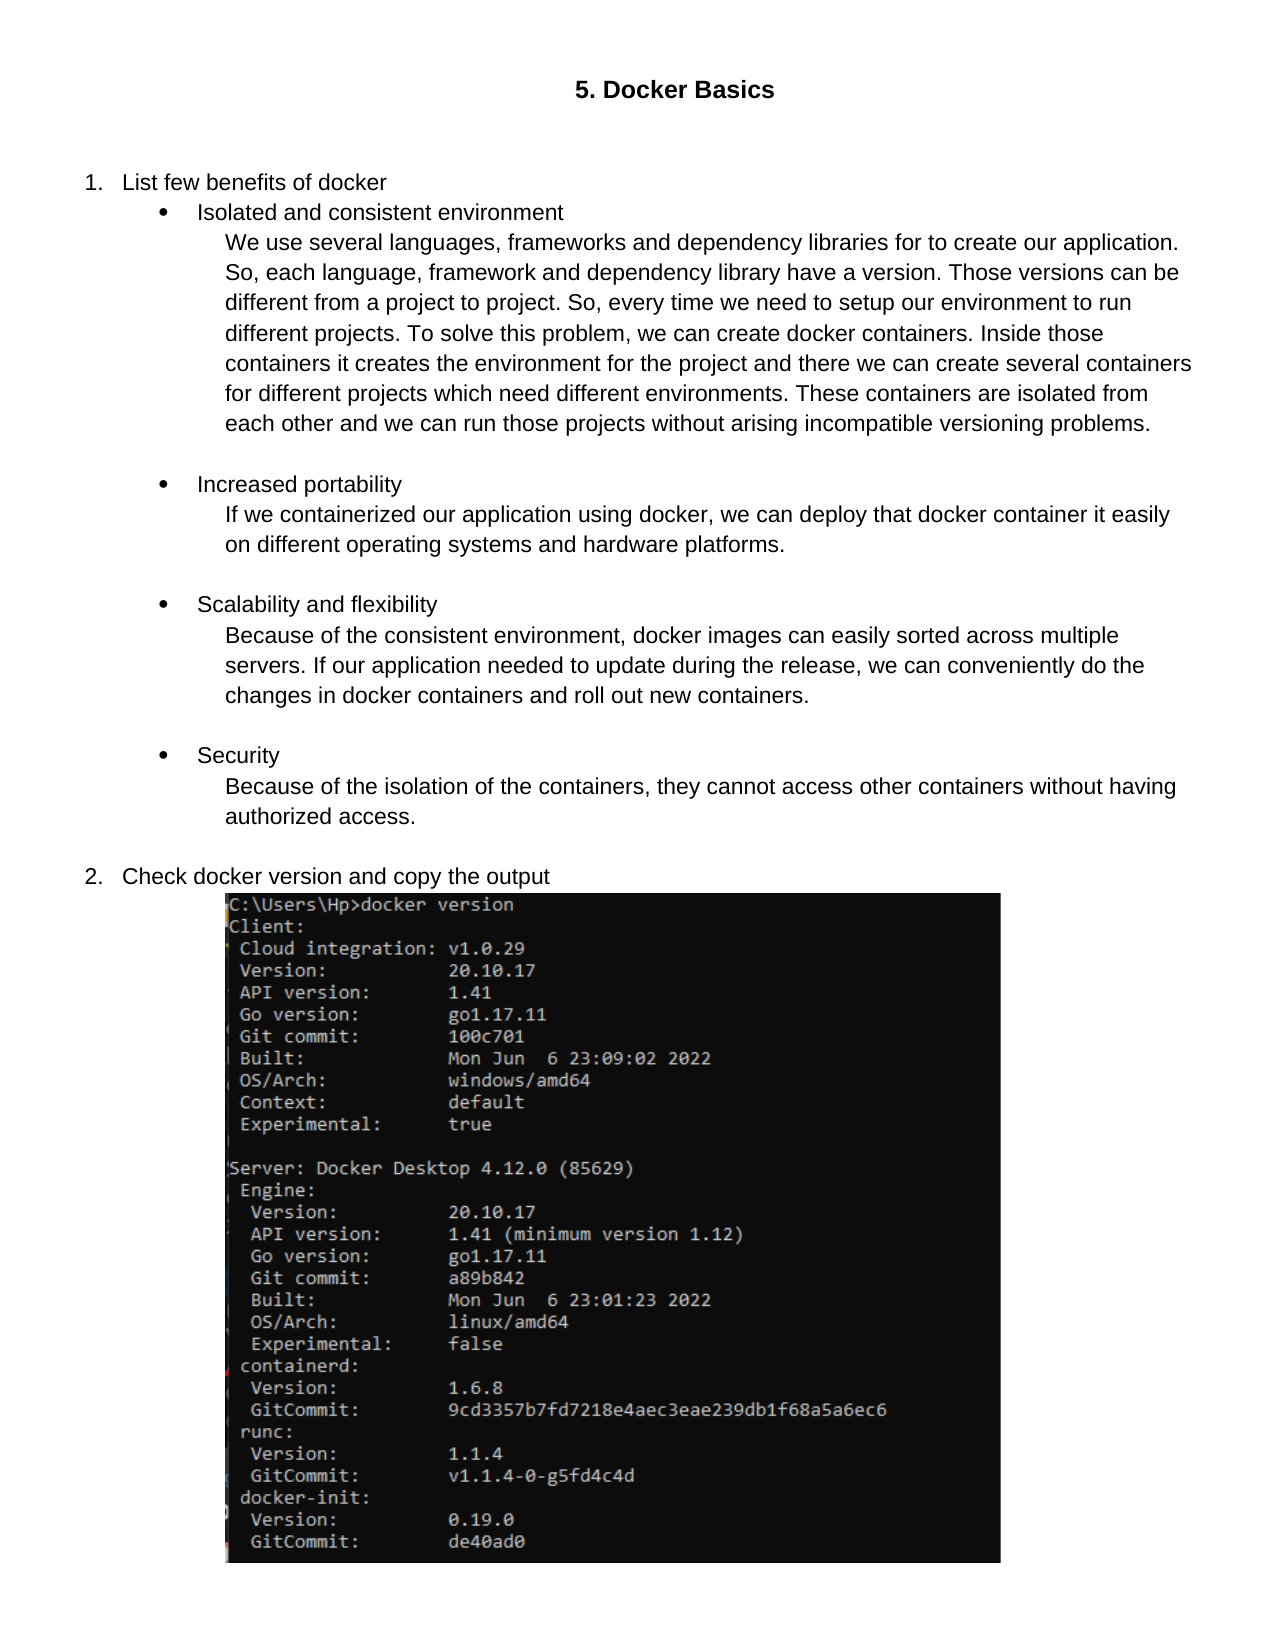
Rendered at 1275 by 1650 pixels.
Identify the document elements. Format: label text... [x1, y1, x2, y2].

list List few benefits of docker [84, 168, 1200, 195]
text 5. Docker Basics [150, 75, 1200, 104]
list Isolated and consistent environment [159, 199, 1200, 225]
list We use several languages, frameworks and dependency libraries for to create our application. So, each language, framework and dependency library have a version. Those versions can be different from a project to project. So, every time we need to setup our environment to run different projects. To solve this problem, we can create docker containers. Inside those containers it creates the environment for the project and there we can create several containers for different projects which need different environments. These containers are isolated from each other and we can run those projects without arising incompatible versioning problems. [225, 229, 1200, 436]
list Security [159, 742, 1200, 769]
list Scalability and flexibility [159, 591, 1200, 618]
list Because of the isolation of the containers, they cannot access other containers without having authorized access. [225, 773, 1200, 829]
list Check docker version and copy the output [84, 863, 1200, 889]
list Increased portability [159, 471, 1200, 497]
list If we containerized our application using docker, we can deploy that docker container it easily on different operating systems and hardware platforms. [225, 501, 1200, 557]
list Because of the consistent environment, docker images can easily sorted across multiple servers. If our application needed to update during the release, we can conveniently do the changes in docker containers and roll out new containers. [225, 622, 1200, 708]
picture [225, 893, 1001, 1563]
